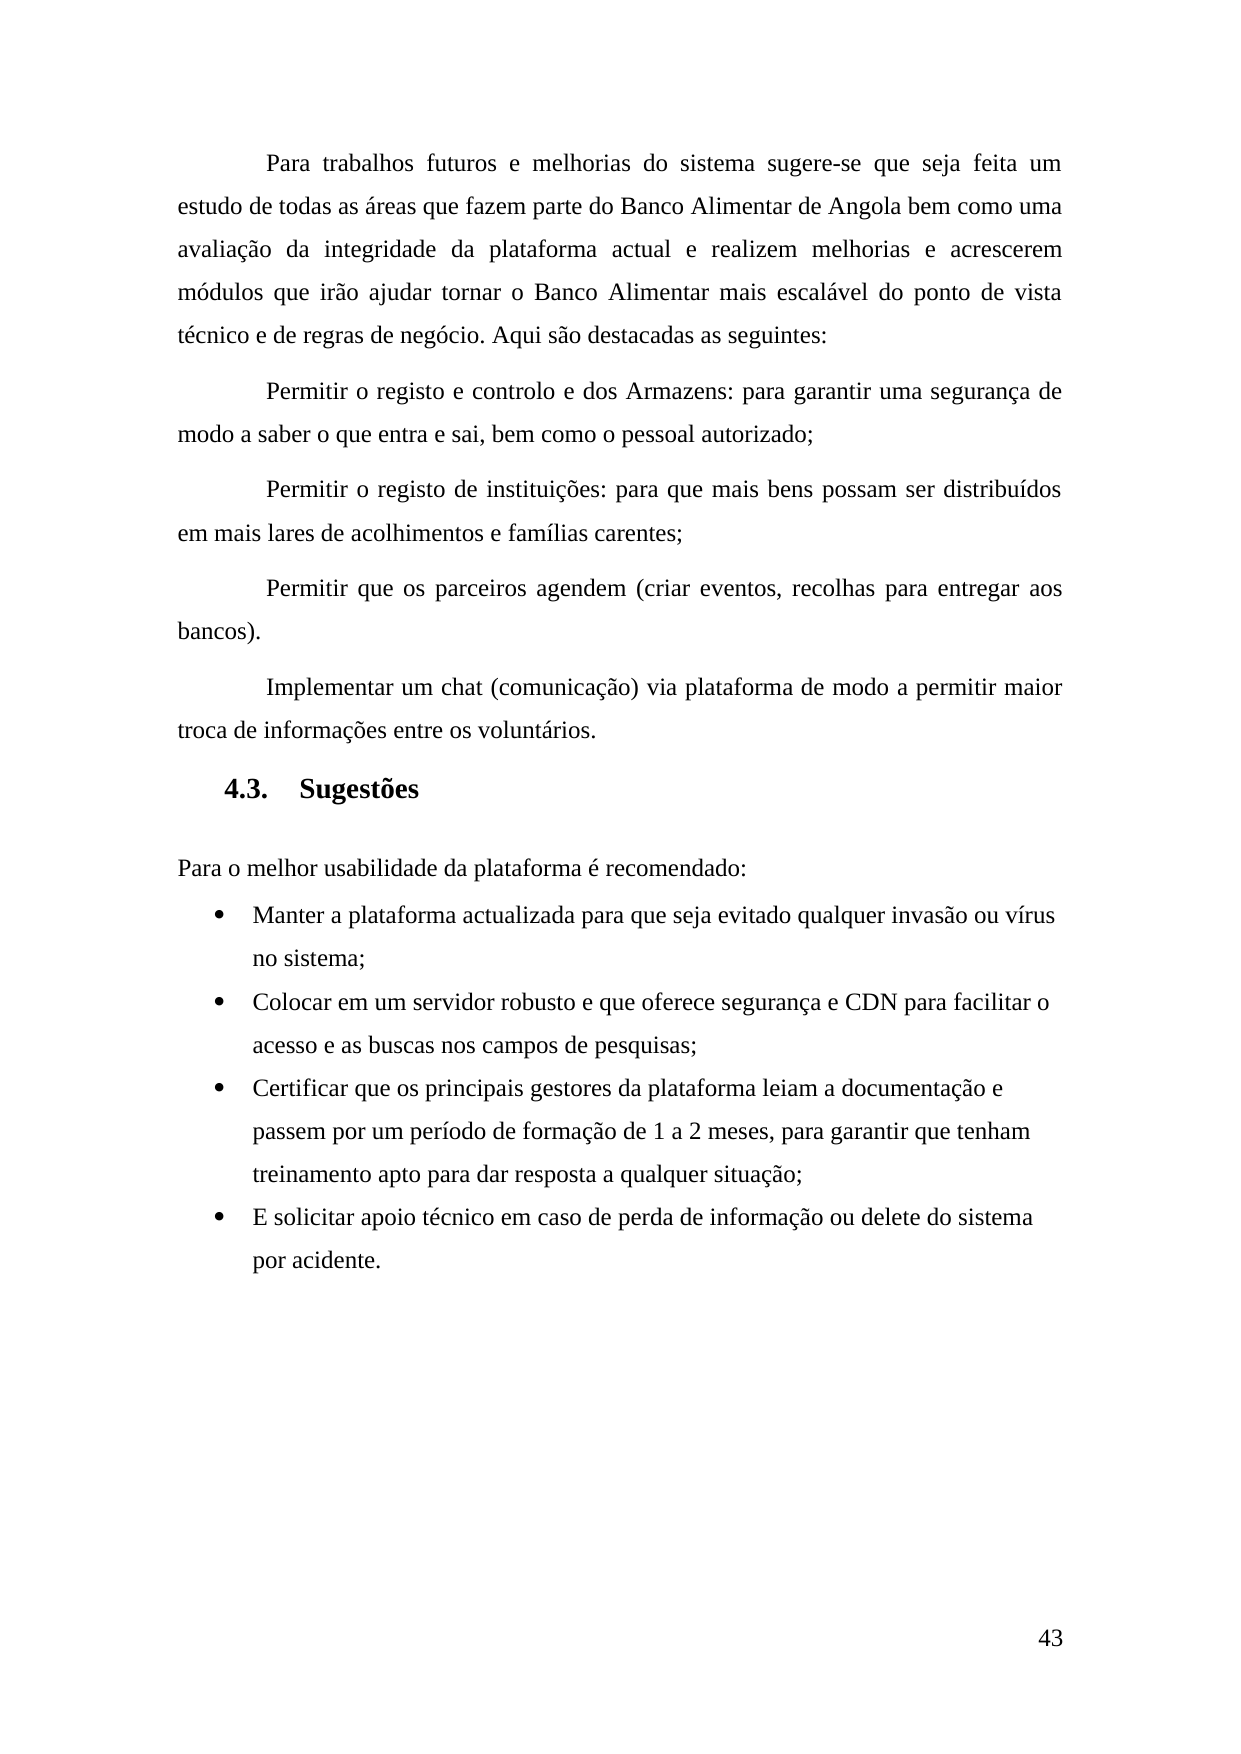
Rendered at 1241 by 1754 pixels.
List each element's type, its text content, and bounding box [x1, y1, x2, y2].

list E solicitar apoio técnico em caso de perda de informação ou delete do sistema por acidente. [215, 1202, 1063, 1274]
text Para o melhor usabilidade da plataforma é recomendado: [177, 853, 1063, 882]
list Colocar em um servidor robusto e que oferece segurança e CDN para facilitar o acesso e as buscas nos campos de pesquisas; [215, 987, 1063, 1058]
list Certificar que os principais gestores da plataforma leiam a documentação e passem por um período de formação de 1 a 2 meses, para garantir que tenham treinamento apto para dar resposta a qualquer situação; [215, 1073, 1063, 1188]
list Manter a plataforma actualizada para que seja evitado qualquer invasão ou vírus no sistema; [215, 900, 1063, 972]
text Implementar um chat (comunicação) via plataforma de modo a permitir maior troca de informações entre os voluntários. [177, 672, 1063, 744]
text Permitir o registo de instituições: para que mais bens possam ser distribuídos em mais lares de acolhimentos e famílias carentes; [177, 474, 1063, 546]
text Permitir o registo e controlo e dos Armazens: para garantir uma segurança de modo a saber o que entra e sai, bem como o pessoal autorizado; [177, 376, 1063, 448]
text Permitir que os parceiros agendem (criar eventos, recolhas para entregar aos bancos). [177, 573, 1063, 645]
text Para trabalhos futuros e melhorias do sistema sugere-se que seja feita um estudo de todas as áreas que fazem parte do Banco Alimentar de Angola bem como uma avaliação da integridade da plataforma actual e realizem melhorias e acrescerem módulos que irão ajudar tornar o Banco Alimentar mais escalável do ponto de vista técnico e de regras de negócio. Aqui são destacadas as seguintes: [177, 148, 1063, 349]
subtitle Sugestões [224, 771, 1063, 804]
